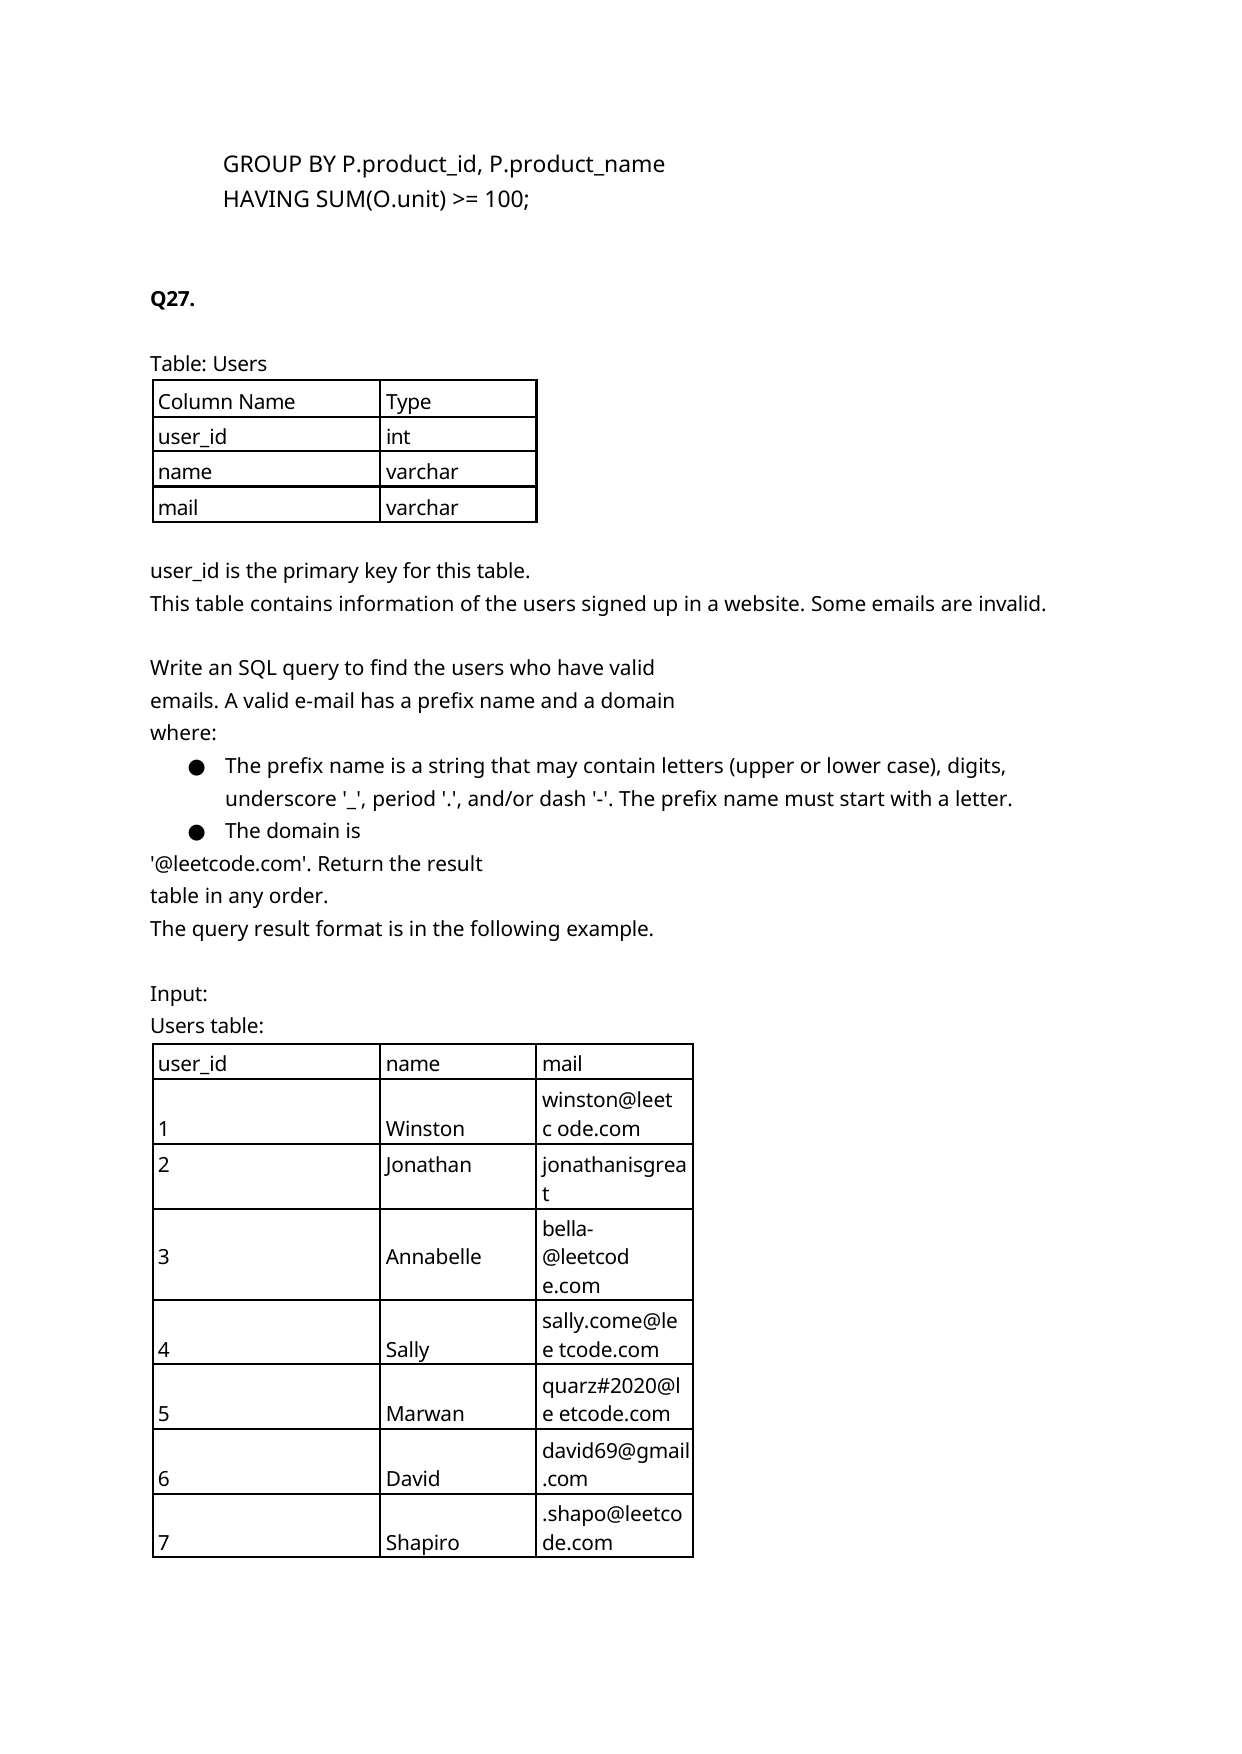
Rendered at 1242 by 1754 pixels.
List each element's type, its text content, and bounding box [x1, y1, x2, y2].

text Table: Users [150, 349, 1094, 377]
text user_id is the primary key for this table. [150, 557, 1094, 585]
text The query result format is in the following example. [150, 914, 1094, 942]
table_cell winston@leetc ode.com [537, 1080, 692, 1142]
table_cell Annabelle [381, 1210, 535, 1299]
table_header mail [537, 1045, 692, 1078]
text GROUP BY P.product_id, P.product_name [223, 148, 1094, 179]
table_header name [381, 1045, 535, 1078]
table_cell varchar [381, 488, 535, 521]
table_cell 6 [154, 1430, 379, 1493]
table_cell varchar [381, 452, 535, 485]
table_cell Marwan [381, 1365, 535, 1428]
table_cell quarz#2020@le etcode.com [537, 1365, 692, 1428]
text Users table: [150, 1011, 1094, 1039]
text Input: [150, 979, 1094, 1007]
table_cell .shapo@leetco de.com [537, 1495, 692, 1556]
table_cell 5 [154, 1365, 379, 1428]
table_cell 1 [154, 1080, 379, 1142]
table_header Type [381, 381, 535, 416]
table_header Column Name [154, 381, 379, 416]
text This table contains information of the users signed up in a website. Some emails are invalid. [150, 589, 1094, 617]
table_cell mail [154, 488, 379, 521]
list The domain is '@leetcode.com'. Return the result table in any order. [150, 816, 518, 910]
list The prefix name is a string that may contain letters (upper or lower case), digits, underscore '_', period '.', and/or dash '-'. The prefix name must start with a letter. [187, 751, 1068, 812]
table_cell 4 [154, 1301, 379, 1363]
text HAVING SUM(O.unit) >= 100; [223, 183, 1094, 214]
table_cell Sally [381, 1301, 535, 1363]
table_cell sally.come@lee tcode.com [537, 1301, 692, 1363]
table_cell Shapiro [381, 1495, 535, 1556]
table_cell 2 [154, 1145, 379, 1207]
table_header user_id [154, 1045, 379, 1078]
table_cell int [381, 418, 535, 450]
table_cell bella-@leetcod e.com [537, 1210, 692, 1299]
table_cell name [154, 452, 379, 485]
table_cell david69@gmail .com [537, 1430, 692, 1493]
text Write an SQL query to find the users who have valid emails. A valid e-mail has a prefix name and a domain where: [150, 653, 698, 747]
subtitle Q27. [150, 284, 1094, 313]
table_cell jonathanisgreat [537, 1145, 692, 1207]
table_cell David [381, 1430, 535, 1493]
table_cell user_id [154, 418, 379, 450]
table_cell Winston [381, 1080, 535, 1142]
table_cell 7 [154, 1495, 379, 1556]
table_cell 3 [154, 1210, 379, 1299]
table_cell Jonathan [381, 1145, 535, 1207]
